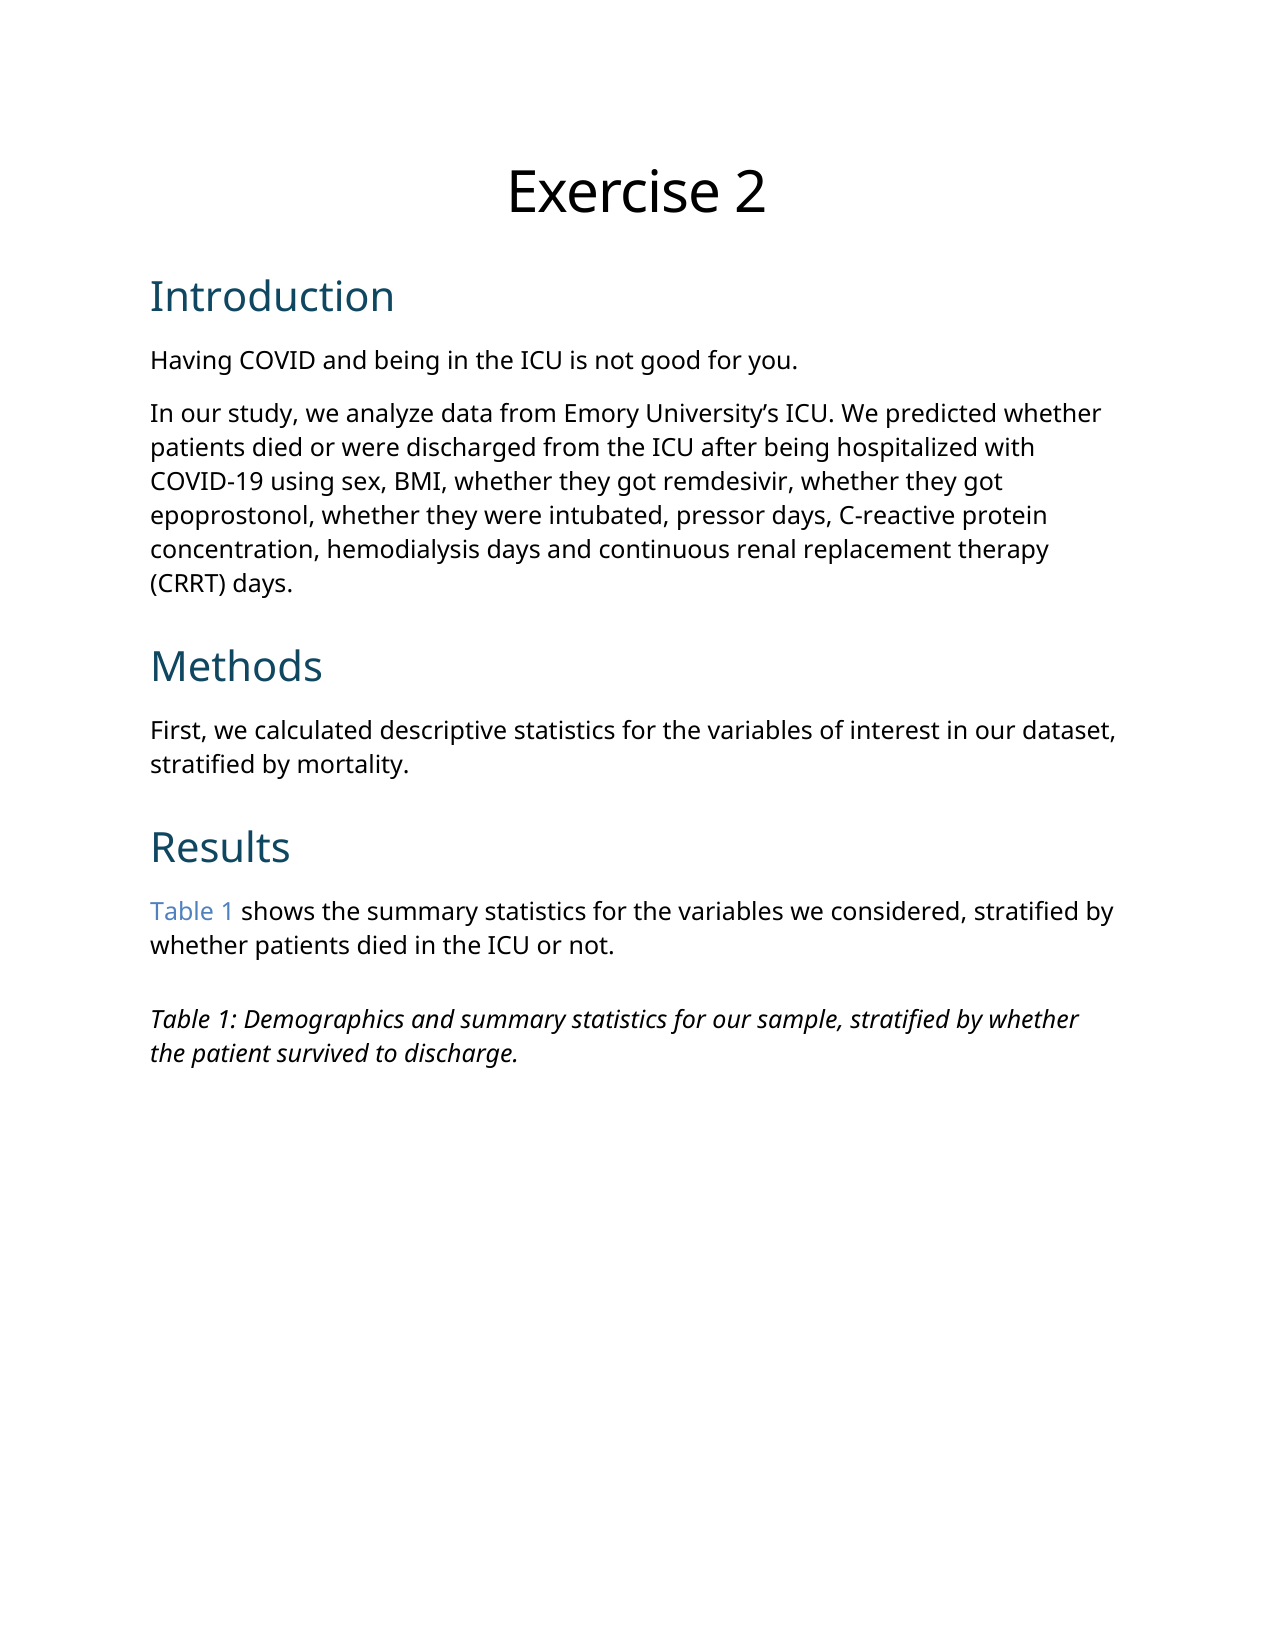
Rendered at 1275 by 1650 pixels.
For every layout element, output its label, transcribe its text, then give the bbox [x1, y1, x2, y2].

text First, we calculated descriptive statistics for the variables of interest in our dataset, stratified by mortality. [150, 713, 1125, 781]
subtitle Results [150, 818, 1125, 875]
text In our study, we analyze data from Emory University’s ICU. We predicted whether patients died or were discharged from the ICU after being hospitalized with COVID-19 using sex, BMI, whether they got remdesivir, whether they got epoprostonol, whether they were intubated, pressor days, C-reactive protein concentration, hemodialysis days and continuous renal replacement therapy (CRRT) days. [150, 395, 1125, 600]
title Exercise 2 [150, 150, 1125, 229]
text Having COVID and being in the ICU is not good for you. [150, 342, 1125, 377]
subtitle Methods [150, 637, 1125, 694]
text Table 1 shows the summary statistics for the variables we considered, stratified by whether patients died in the ICU or not. [150, 894, 1125, 962]
subtitle Introduction [150, 267, 1125, 324]
